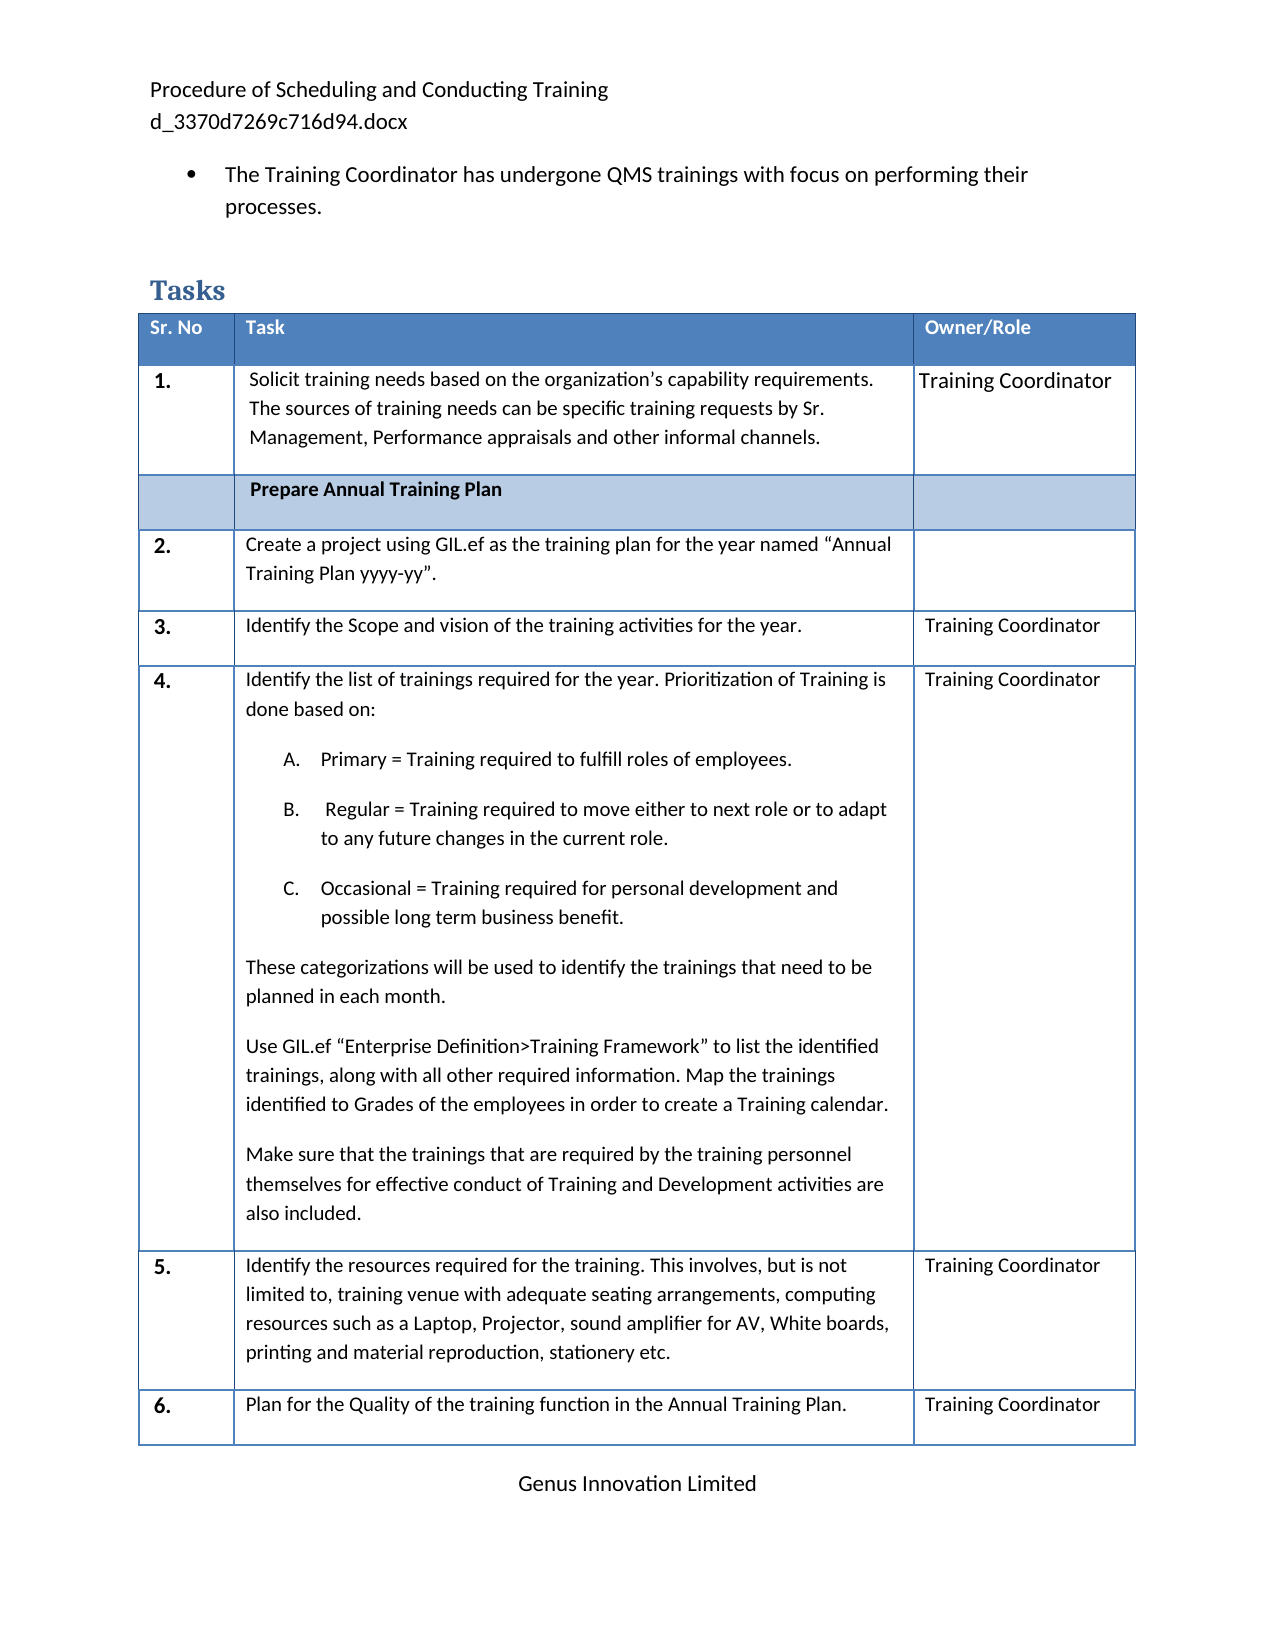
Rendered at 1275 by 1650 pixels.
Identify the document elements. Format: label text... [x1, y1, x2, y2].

table_cell Training Coordinator [914, 612, 1135, 664]
table_cell [139, 612, 234, 664]
table_cell Identify the Scope and vision of the training activities for the year. [235, 612, 913, 664]
table_header Owner/Role [914, 314, 1135, 364]
table_cell Prepare Annual Training Plan [235, 476, 913, 529]
table_cell Identify the resources required for the training. This involves, but is not limited to, training venue with adequate seating arrangements, computing resources such as a Laptop, Projector, sound amplifier for AV, White boards, printing and material reproduction, stationery etc. [235, 1252, 913, 1389]
table_cell [140, 1391, 233, 1444]
table_cell [139, 366, 233, 474]
table_cell [914, 476, 1135, 529]
subtitle Tasks [150, 274, 1125, 308]
table_cell Create a project using GIL.ef as the training plan for the year named “Annual Training Plan yyyy-yy”. [235, 531, 913, 610]
table_cell Solicit training needs based on the organization’s capability requirements. The sources of training needs can be specific training requests by Sr. Management, Performance appraisals and other informal channels. [235, 366, 913, 474]
table_cell Identify the list of trainings required for the year. Prioritization of Training is done based on: Primary = Training required to fulfill roles of employees. Regular = Training required to move either to next role or to adapt to any future changes in the current role. Occasional = Training required for personal development and possible long term business benefit. These categorizations will be used to identify the trainings that need to be planned in each month. Use GIL.ef “Enterprise Definition>Training Framework” to list the identified trainings, along with all other required information. Map the trainings identified to Grades of the employees in order to create a Training calendar. Make sure that the trainings that are required by the training personnel themselves for effective conduct of Training and Development activities are also included. [235, 667, 913, 1250]
table_cell Plan for the Quality of the training function in the Annual Training Plan. [235, 1391, 913, 1444]
table_cell Training Coordinator [915, 366, 1135, 474]
table_cell [915, 531, 1134, 610]
table_cell [139, 476, 234, 529]
table_header Task [235, 314, 913, 364]
table_cell [139, 1252, 234, 1389]
list The Training Coordinator has undergone QMS trainings with focus on performing their processes. [187, 160, 1125, 220]
table_cell Training Coordinator [915, 667, 1134, 1250]
table_header Sr. No [139, 314, 234, 364]
table_cell Training Coordinator [914, 1252, 1135, 1389]
table_cell Training Coordinator [915, 1391, 1134, 1444]
table_cell [140, 531, 233, 610]
table_cell [140, 667, 233, 1250]
